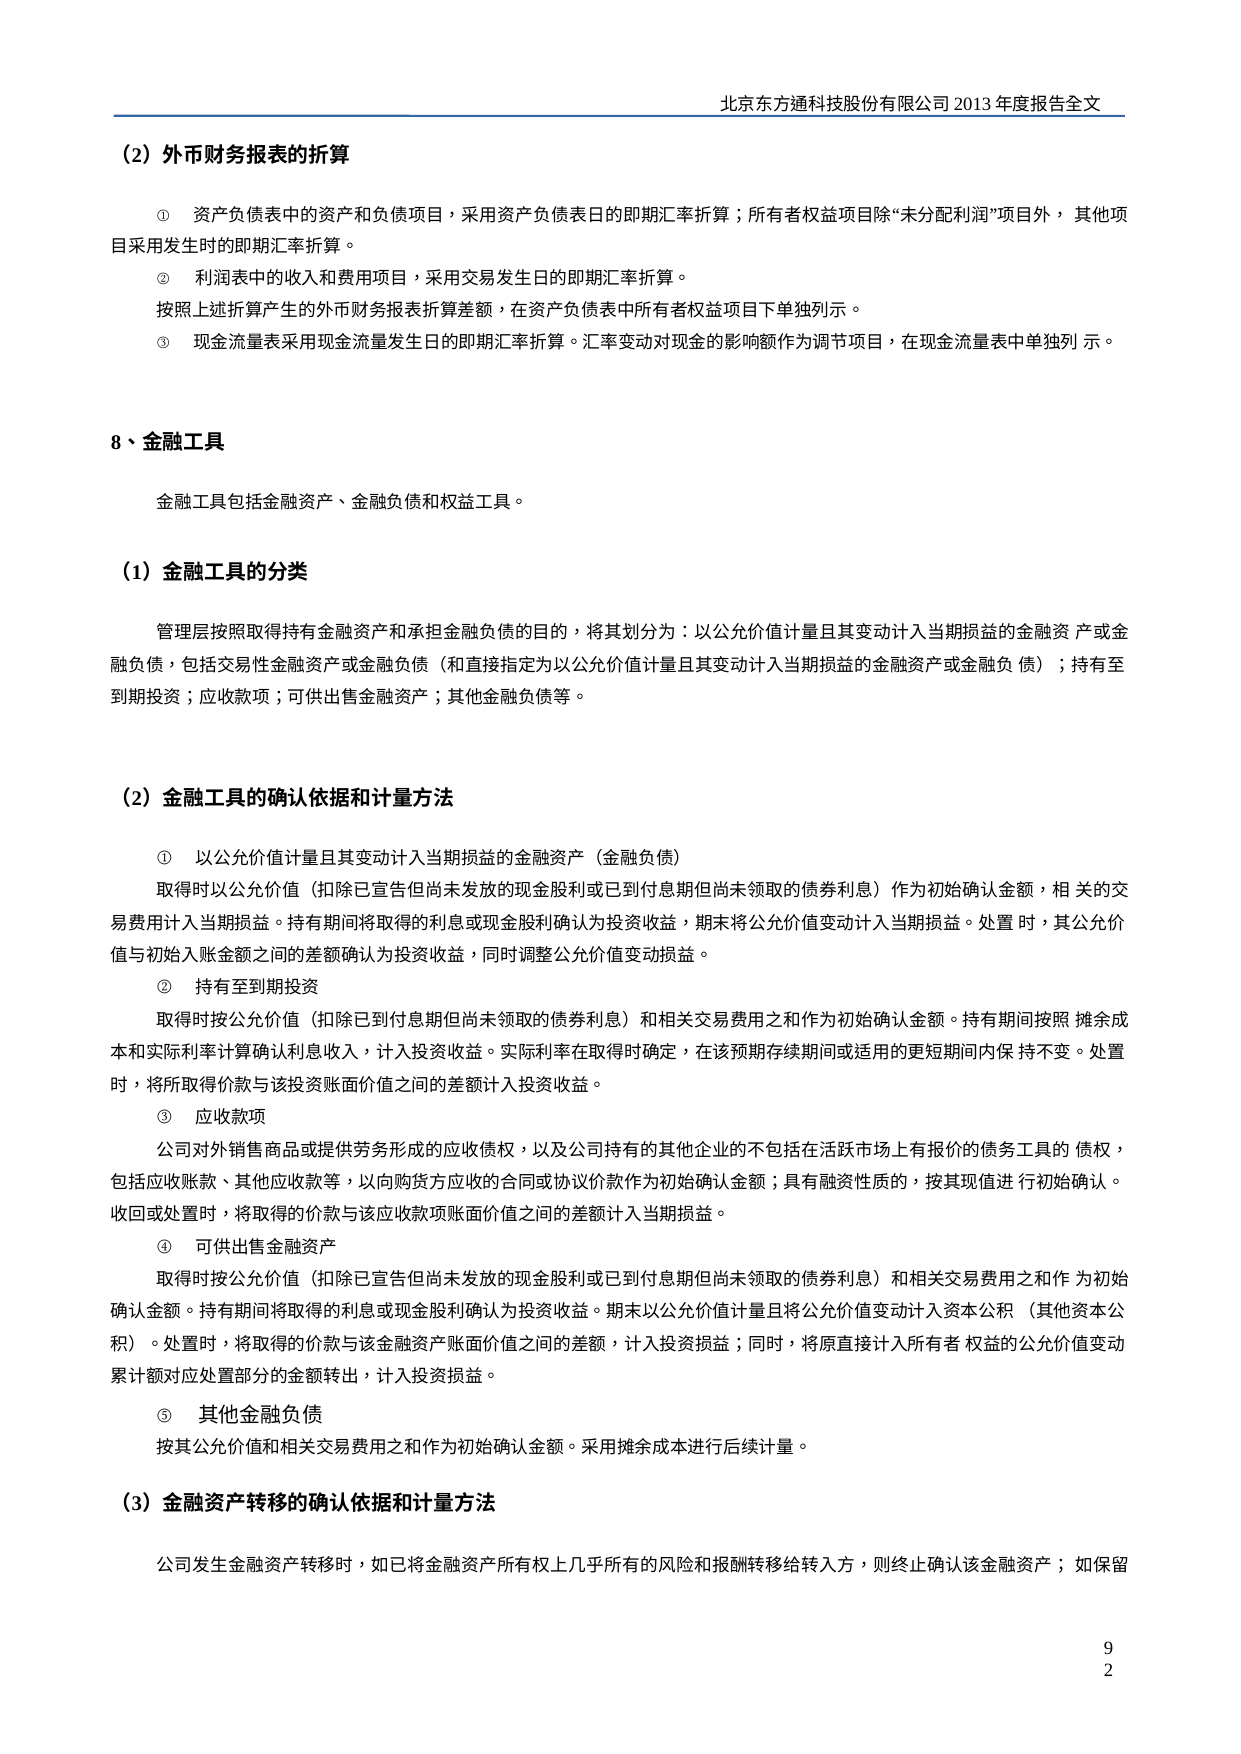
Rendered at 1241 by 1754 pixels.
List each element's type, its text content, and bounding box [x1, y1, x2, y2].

text 取得时以公允价值（扣除已宣告但尚未发放的现金股利或已到付息期但尚未领取的债券利息）作为初始确认金额，相 关的交易费用计入当期损益。持有期间将取得的利息或现金股利确认为投资收益，期末将公允价值变动计入当期损益。处置 时，其公允价值与初始入账金额之间的差额确认为投资收益，同时调整公允价值变动损益。 [111, 871, 1130, 968]
text 取得时按公允价值（扣除已到付息期但尚未领取的债券利息）和相关交易费用之和作为初始确认金额。持有期间按照 摊余成本和实际利率计算确认利息收入，计入投资收益。实际利率在取得时确定，在该预期存续期间或适用的更短期间内保 持不变。处置时，将所取得价款与该投资账面价值之间的差额计入投资收益。 [111, 1001, 1130, 1098]
text 取得时按公允价值（扣除已宣告但尚未发放的现金股利或已到付息期但尚未领取的债券利息）和相关交易费用之和作 为初始确认金额。持有期间将取得的利息或现金股利确认为投资收益。期末以公允价值计量且将公允价值变动计入资本公积 （其他资本公积）。处置时，将取得的价款与该金融资产账面价值之间的差额，计入投资损益；同时，将原直接计入所有者 权益的公允价值变动累计额对应处置部分的金额转出，计入投资损益。 [111, 1260, 1130, 1389]
text 管理层按照取得持有金融资产和承担金融负债的目的，将其划分为：以公允价值计量且其变动计入当期损益的金融资 产或金融负债，包括交易性金融资产或金融负债（和直接指定为以公允价值计量且其变动计入当期损益的金融资产或金融负 债）；持有至到期投资；应收款项；可供出售金融资产；其他金融负债等。 [111, 613, 1130, 710]
text （2）外币财务报表的折算 [111, 140, 1130, 168]
text （2）金融工具的确认依据和计量方法 [111, 783, 1130, 811]
list 以公允价值计量且其变动计入当期损益的金融资产（金融负债） [111, 838, 1130, 871]
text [111, 1545, 1130, 1578]
text 公司对外销售商品或提供劳务形成的应收债权，以及公司持有的其他企业的不包括在活跃市场上有报价的债务工具的 债权，包括应收账款、其他应收款等，以向购货方应收的合同或协议价款作为初始确认金额；具有融资性质的，按其现值进 行初始确认。收回或处置时，将取得的价款与该应收款项账面价值之间的差额计入当期损益。 [111, 1130, 1130, 1227]
list 资产负债表中的资产和负债项目，采用资产负债表日的即期汇率折算；所有者权益项目除“未分配利润”项目外， 其他项目采用发生时的即期汇率折算。 [111, 196, 1130, 259]
list 现金流量表采用现金流量发生日的即期汇率折算。汇率变动对现金的影响额作为调节项目，在现金流量表中单独列 示。 [111, 323, 1130, 354]
text （1）金融工具的分类 [111, 557, 1130, 586]
text 8、金融工具 [111, 427, 1130, 456]
list 其他金融负债 [111, 1400, 1130, 1428]
text （3）金融资产转移的确认依据和计量方法 [111, 1488, 1130, 1516]
text 按照上述折算产生的外币财务报表折算差额，在资产负债表中所有者权益项目下单独列示。 [111, 291, 1130, 323]
text 金融工具包括金融资产、金融负债和权益工具。 [111, 483, 1130, 515]
text 按其公允价值和相关交易费用之和作为初始确认金额。采用摊余成本进行后续计量。 [111, 1428, 1130, 1461]
list 利润表中的收入和费用项目，采用交易发生日的即期汇率折算。 [111, 259, 1130, 291]
list 应收款项 [111, 1098, 1130, 1130]
list 持有至到期投资 [111, 968, 1130, 1001]
list 可供出售金融资产 [111, 1227, 1130, 1260]
